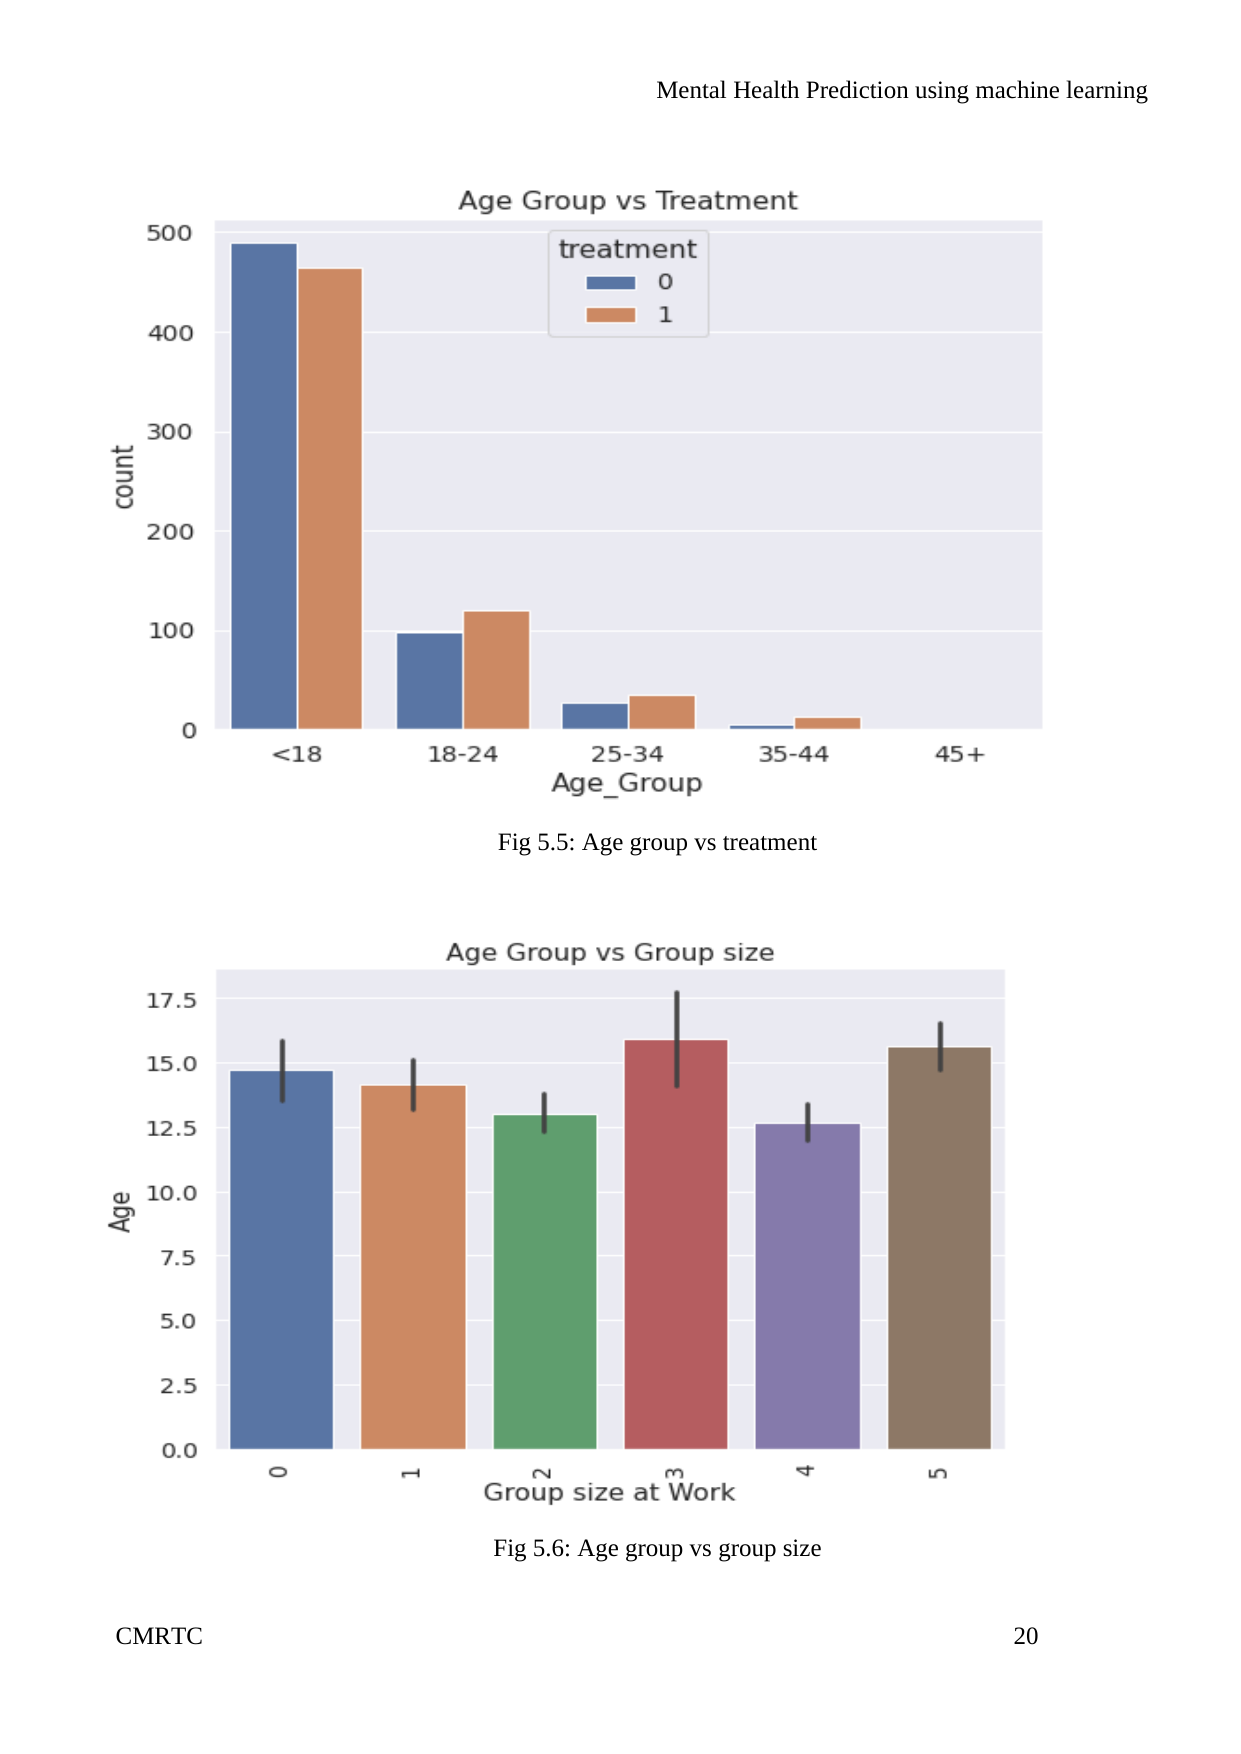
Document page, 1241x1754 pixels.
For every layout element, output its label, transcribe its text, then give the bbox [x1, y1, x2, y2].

text Fig 5.6: Age group vs group size [98, 1533, 1216, 1562]
picture [98, 933, 1016, 1514]
picture [98, 180, 1056, 809]
text Fig 5.5: Age group vs treatment [98, 827, 1216, 856]
